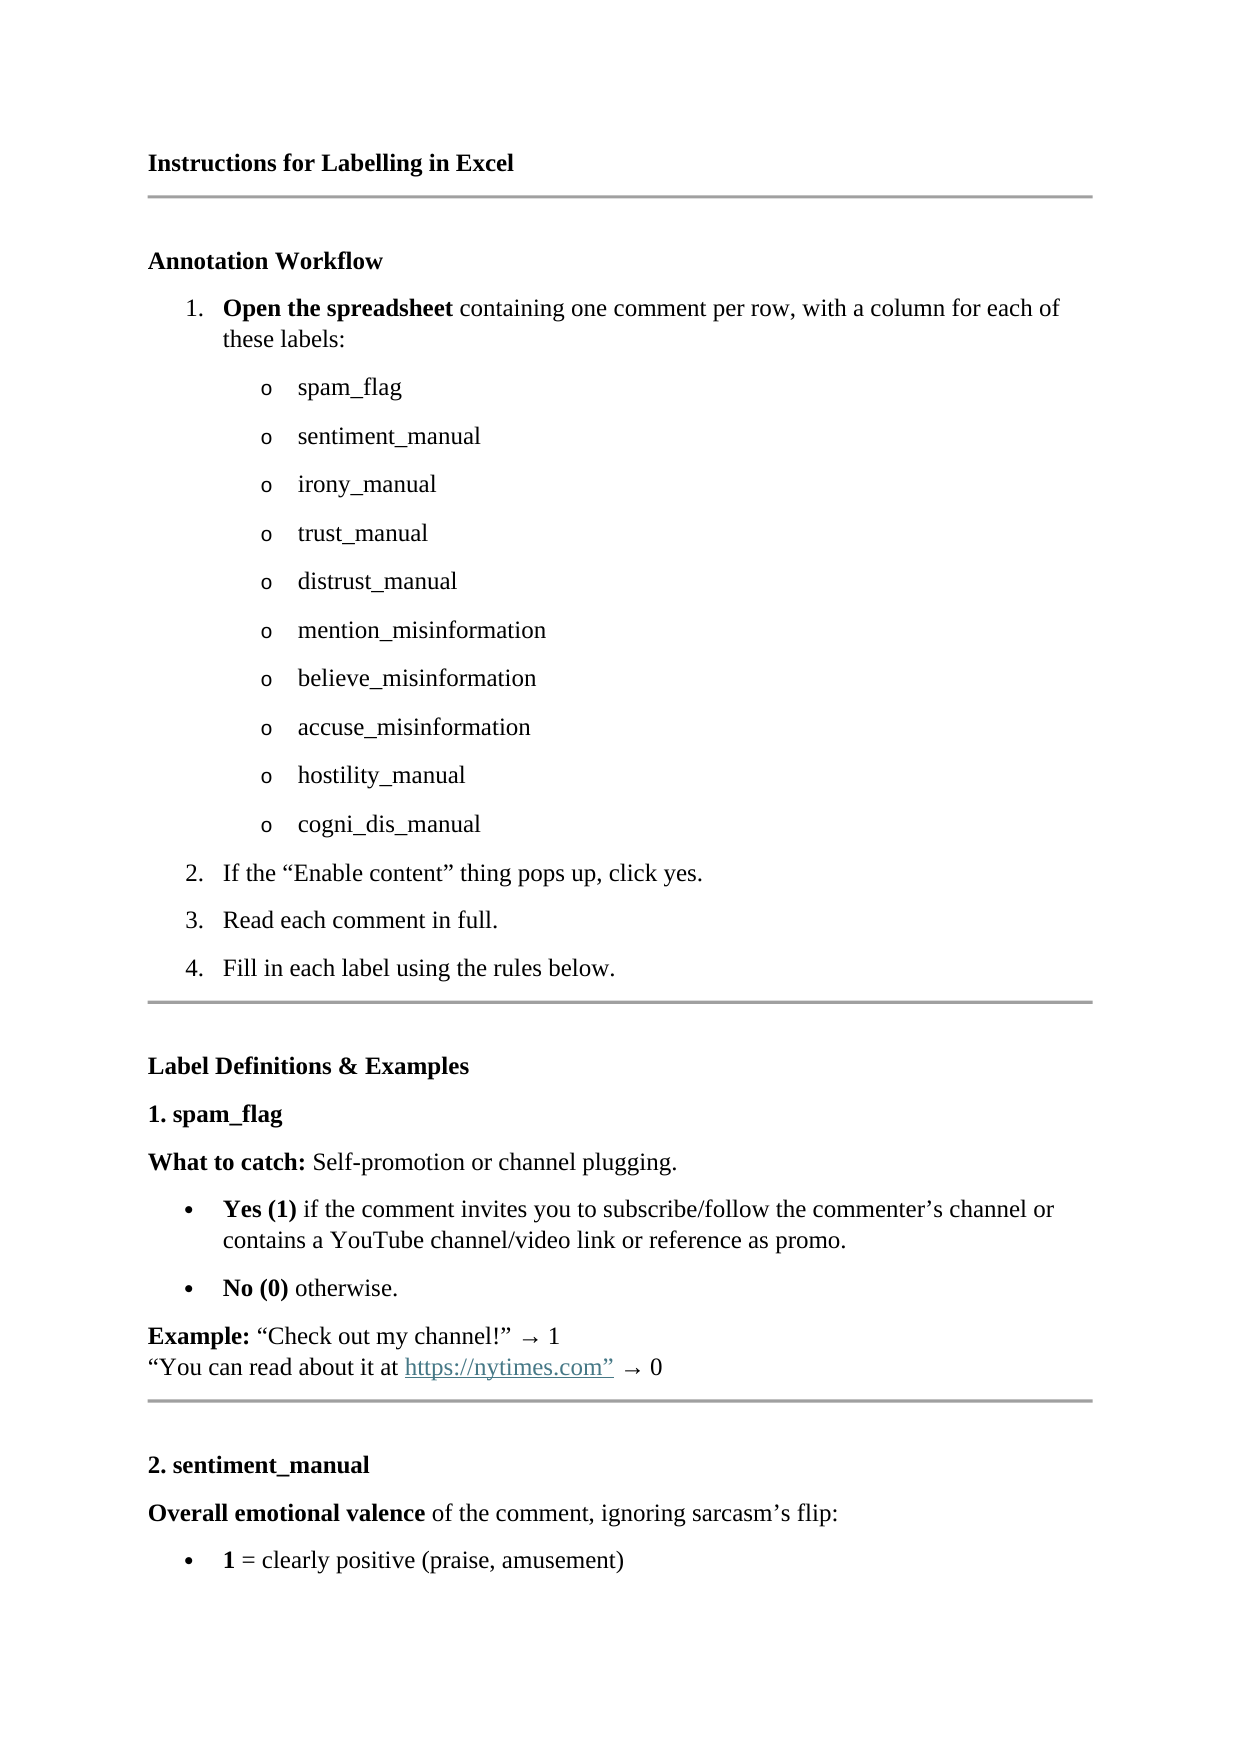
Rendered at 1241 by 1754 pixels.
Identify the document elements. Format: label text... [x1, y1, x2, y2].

list believe_misinformation [260, 663, 1093, 693]
list Read each comment in full. [185, 905, 1093, 934]
list Open the spreadsheet containing one comment per row, with a column for each of these labels: [185, 293, 1093, 353]
list Fill in each label using the rules below. [185, 953, 1093, 982]
list irony_manual [260, 469, 1093, 499]
list No (0) otherwise. [185, 1273, 1093, 1302]
list cogni_dis_manual [260, 809, 1093, 839]
text Overall emotional valence of the comment, ignoring sarcasm’s flip: [148, 1498, 1093, 1526]
list 1 = clearly positive (praise, amusement) [185, 1545, 1093, 1574]
list spam_flag [260, 372, 1093, 402]
list trust_manual [260, 518, 1093, 547]
list accuse_misinformation [260, 712, 1093, 742]
text What to catch: Self-promotion or channel plugging. [148, 1147, 1093, 1175]
list Yes (1) if the comment invites you to subscribe/follow the commenter’s channel or contains a YouTube channel/video link or reference as promo. [185, 1194, 1093, 1254]
list distrust_manual [260, 566, 1093, 596]
list mention_misinformation [260, 615, 1093, 644]
list sentiment_manual [260, 421, 1093, 450]
text Annotation Workflow [148, 246, 1093, 274]
text Instructions for Labelling in Excel [148, 148, 1093, 176]
list If the “Enable content” thing pops up, click yes. [185, 858, 1093, 886]
text Label Definitions & Examples [148, 1051, 1093, 1080]
text Example: “Check out my channel!” → 1 “You can read about it at https://nytimes.com” → 0 [148, 1321, 1093, 1381]
text 2. sentiment_manual [148, 1450, 1093, 1479]
text 1. spam_flag [148, 1099, 1093, 1128]
list hostility_manual [260, 761, 1093, 790]
